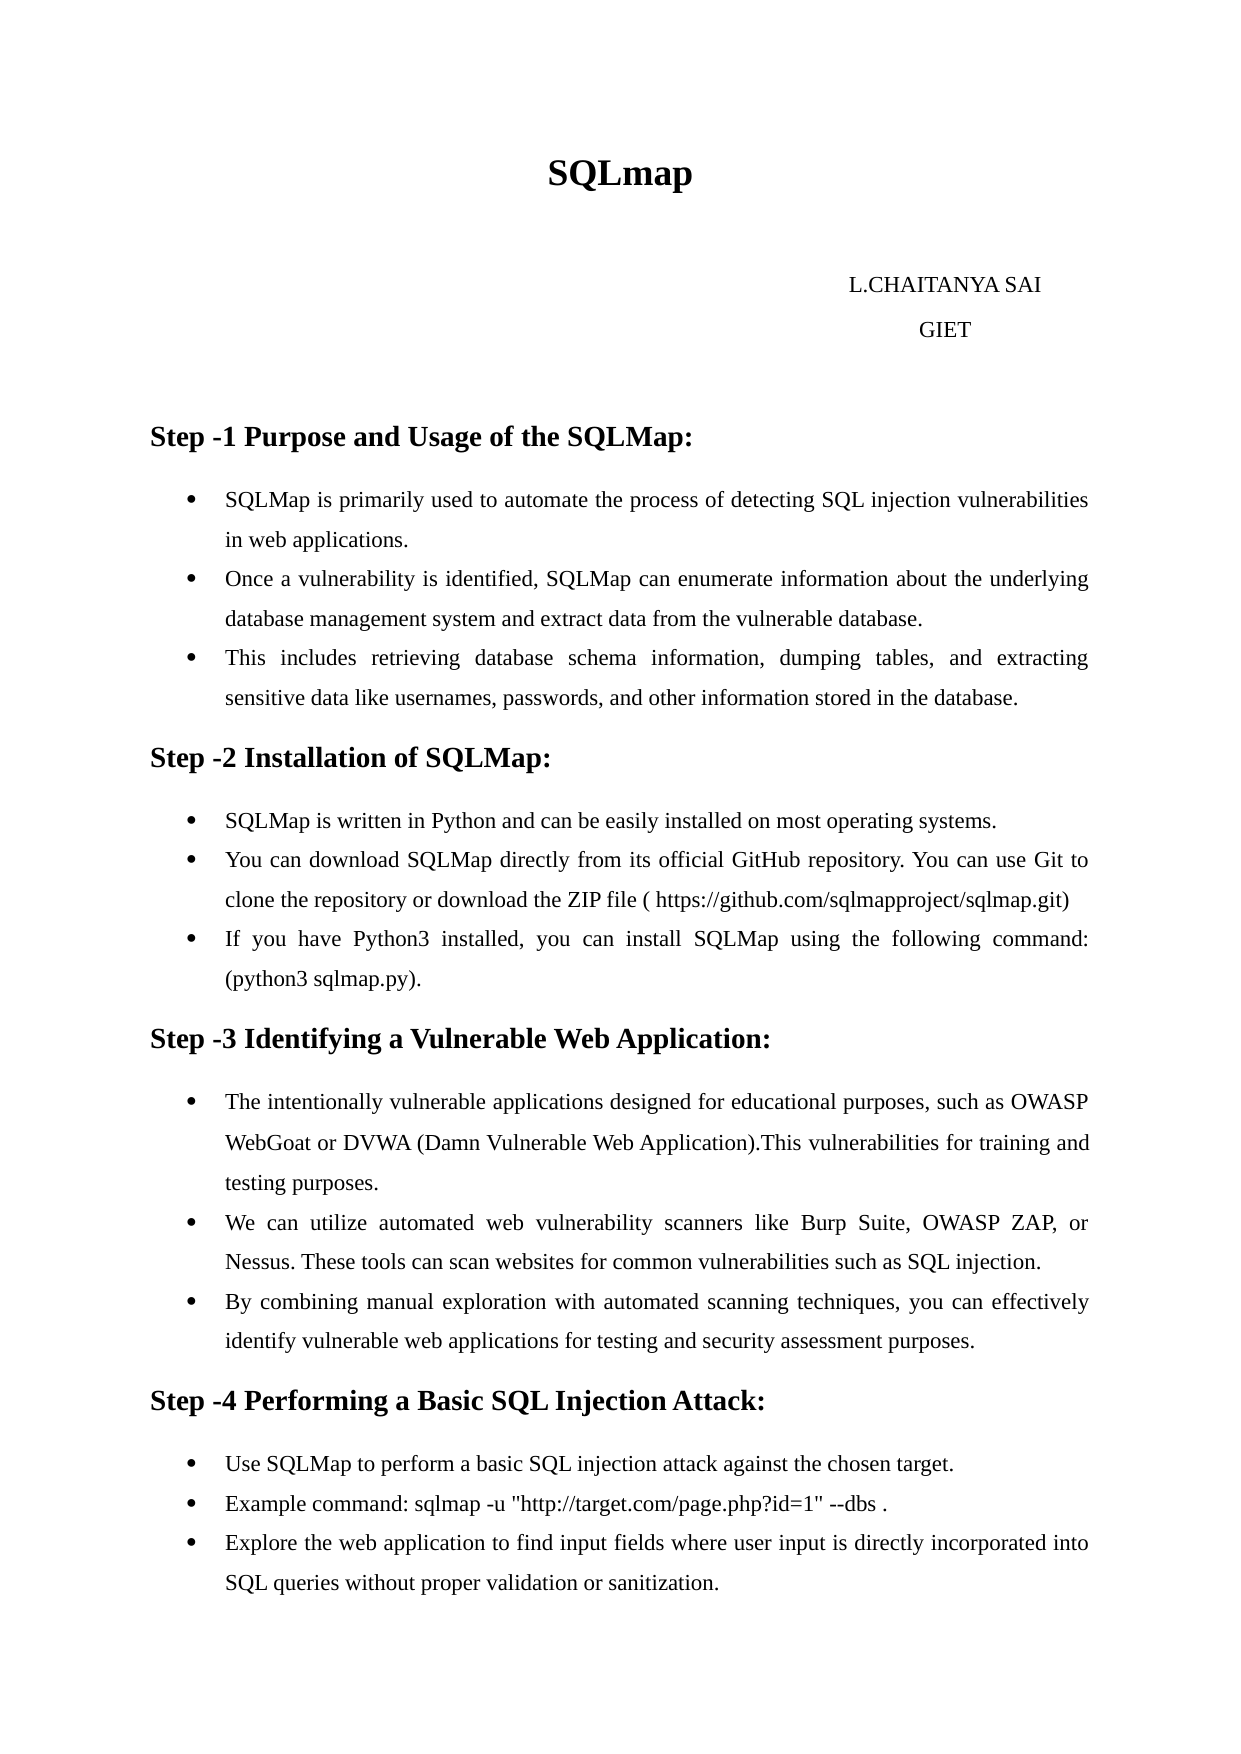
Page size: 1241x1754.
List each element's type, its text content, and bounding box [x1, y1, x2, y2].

text GIET [800, 316, 1090, 343]
list SQLMap is primarily used to automate the process of detecting SQL injection vulnerabilities in web applications. [187, 486, 1090, 552]
list By combining manual exploration with automated scanning techniques, you can effectively identify vulnerable web applications for testing and security assessment purposes. [187, 1288, 1090, 1354]
list Use SQLMap to perform a basic SQL injection attack against the chosen target. [187, 1451, 1090, 1477]
text Step -4 Performing a Basic SQL Injection Attack: [150, 1383, 1090, 1417]
list Example command: sqlmap -u "http://target.com/page.php?id=1" --dbs . [187, 1490, 1090, 1516]
text Step -1 Purpose and Usage of the SQLMap: [150, 419, 1090, 453]
list You can download SQLMap directly from its official GitHub repository. You can use Git to clone the repository or download the ZIP file ( https://github.com/sqlmapproject/sqlmap.git) [187, 846, 1090, 912]
text Step -3 Identifying a Vulnerable Web Application: [150, 1021, 1090, 1054]
list We can utilize automated web vulnerability scanners like Burp Suite, OWASP ZAP, or Nessus. These tools can scan websites for common vulnerabilities such as SQL injection. [187, 1209, 1090, 1275]
list Explore the web application to find input fields where user input is directly incorporated into SQL queries without proper validation or sanitization. [187, 1529, 1090, 1595]
text Step -2 Installation of SQLMap: [150, 740, 1090, 773]
list The intentionally vulnerable applications designed for educational purposes, such as OWASP WebGoat or DVWA (Damn Vulnerable Web Application).This vulnerabilities for training and testing purposes. [187, 1088, 1090, 1196]
list Once a vulnerability is identified, SQLMap can enumerate information about the underlying database management system and extract data from the vulnerable database. [187, 565, 1090, 631]
text SQLmap [150, 150, 1090, 193]
list SQLMap is written in Python and can be easily installed on most operating systems. [187, 807, 1090, 833]
list This includes retrieving database schema information, dumping tables, and extracting sensitive data like usernames, passwords, and other information stored in the database. [187, 644, 1090, 710]
list If you have Python3 installed, you can install SQLMap using the following command: (python3 sqlmap.py). [187, 925, 1090, 991]
text L.CHAITANYA SAI [800, 271, 1090, 298]
